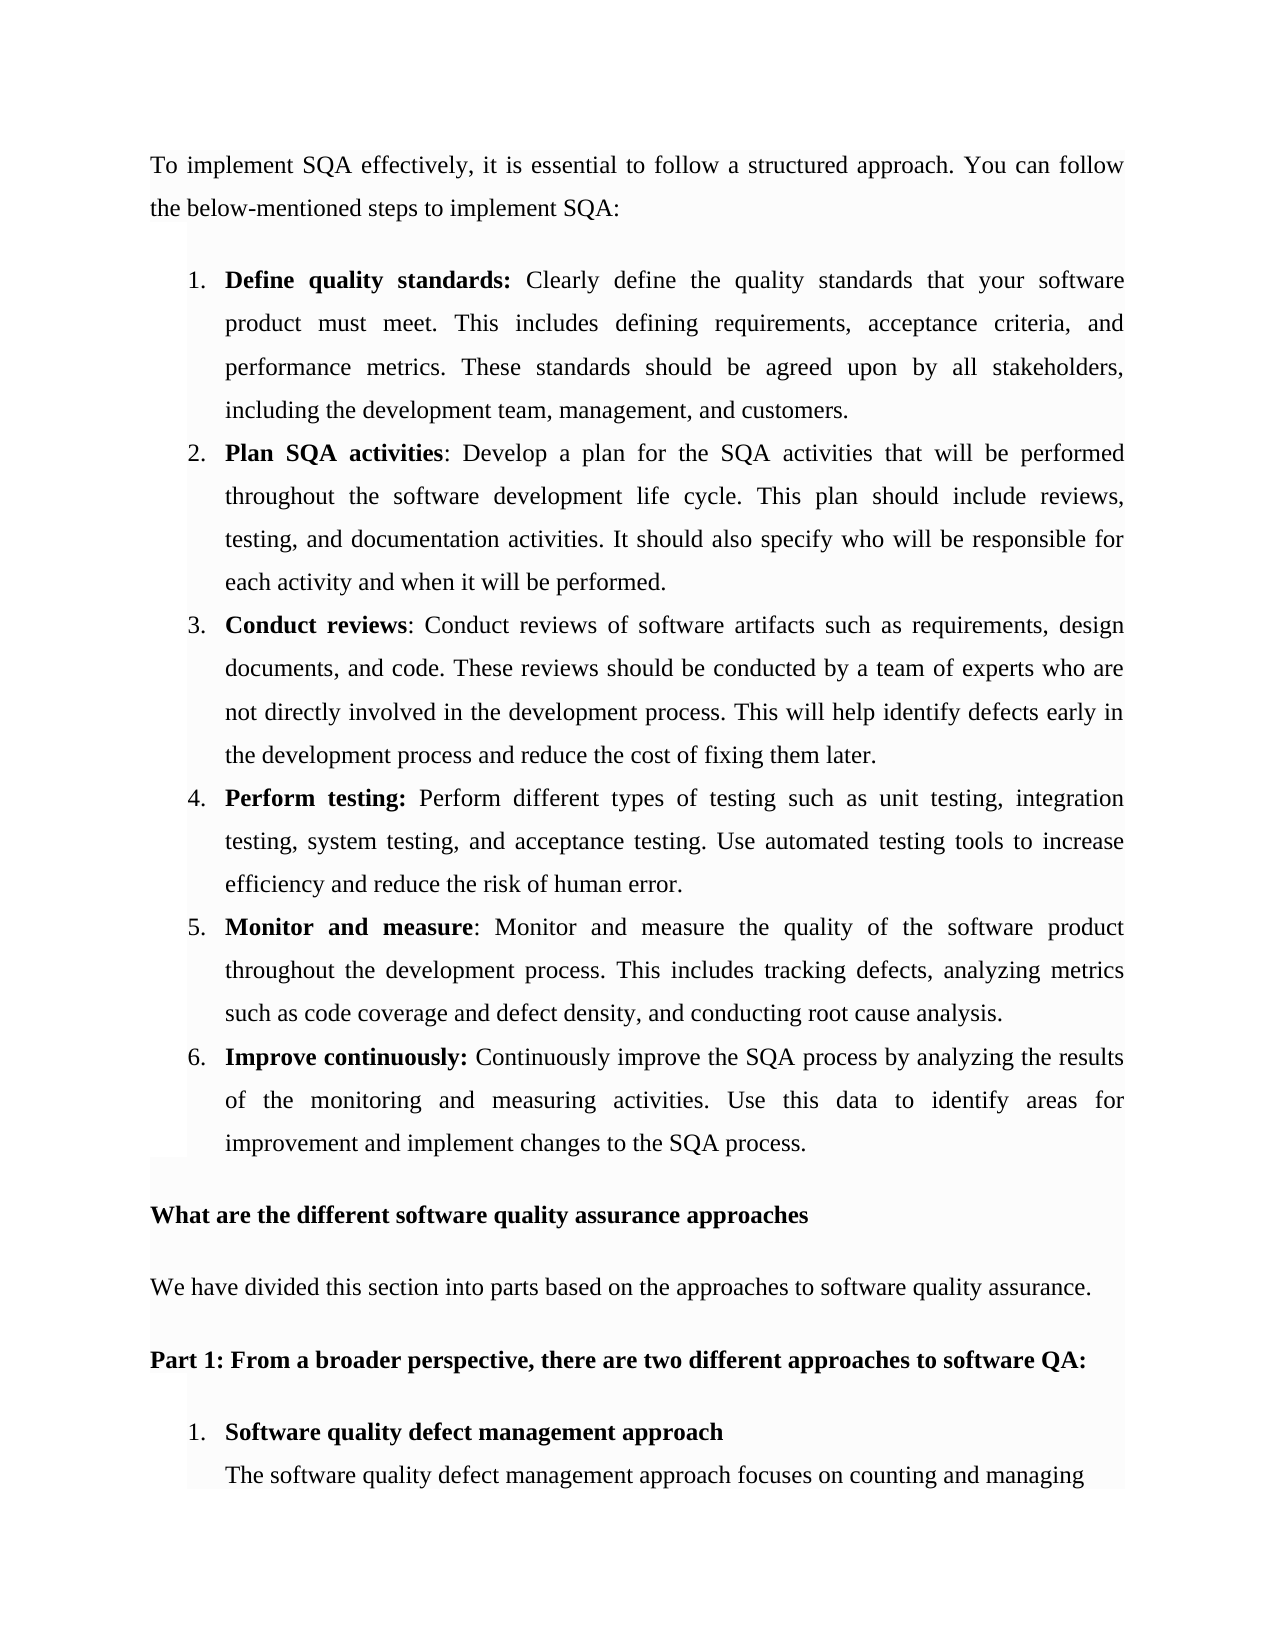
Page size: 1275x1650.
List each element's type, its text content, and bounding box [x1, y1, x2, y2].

list Plan SQA activities: Develop a plan for the SQA activities that will be performed throughout the software development life cycle. This plan should include reviews, testing, and documentation activities. It should also specify who will be responsible for each activity and when it will be performed. [187, 438, 1125, 596]
list Monitor and measure: Monitor and measure the quality of the software product throughout the development process. This includes tracking defects, analyzing metrics such as code coverage and defect density, and conducting root cause analysis. [187, 912, 1125, 1027]
list Improve continuously: Continuously improve the SQA process by analyzing the results of the monitoring and measuring activities. Use this data to identify areas for improvement and implement changes to the SQA process. [187, 1042, 1125, 1157]
text What are the different software quality assurance approaches [150, 1200, 1125, 1229]
list Perform testing: Perform different types of testing such as unit testing, integration testing, system testing, and acceptance testing. Use automated testing tools to increase efficiency and reduce the risk of human error. [187, 783, 1125, 898]
list Define quality standards: Clearly define the quality standards that your software product must meet. This includes defining requirements, acceptance criteria, and performance metrics. These standards should be agreed upon by all stakeholders, including the development team, management, and customers. [187, 265, 1125, 423]
text We have divided this section into parts based on the approaches to software quality assurance. [150, 1272, 1125, 1301]
text To implement SQA effectively, it is essential to follow a structured approach. You can follow the below-mentioned steps to implement SQA: [150, 150, 1125, 222]
text Part 1: From a broader perspective, there are two different approaches to software QA: [150, 1345, 1125, 1373]
list Conduct reviews: Conduct reviews of software artifacts such as requirements, design documents, and code. These reviews should be conducted by a team of experts who are not directly involved in the development process. This will help identify defects early in the development process and reduce the cost of fixing them later. [187, 610, 1125, 768]
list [187, 1417, 1125, 1489]
